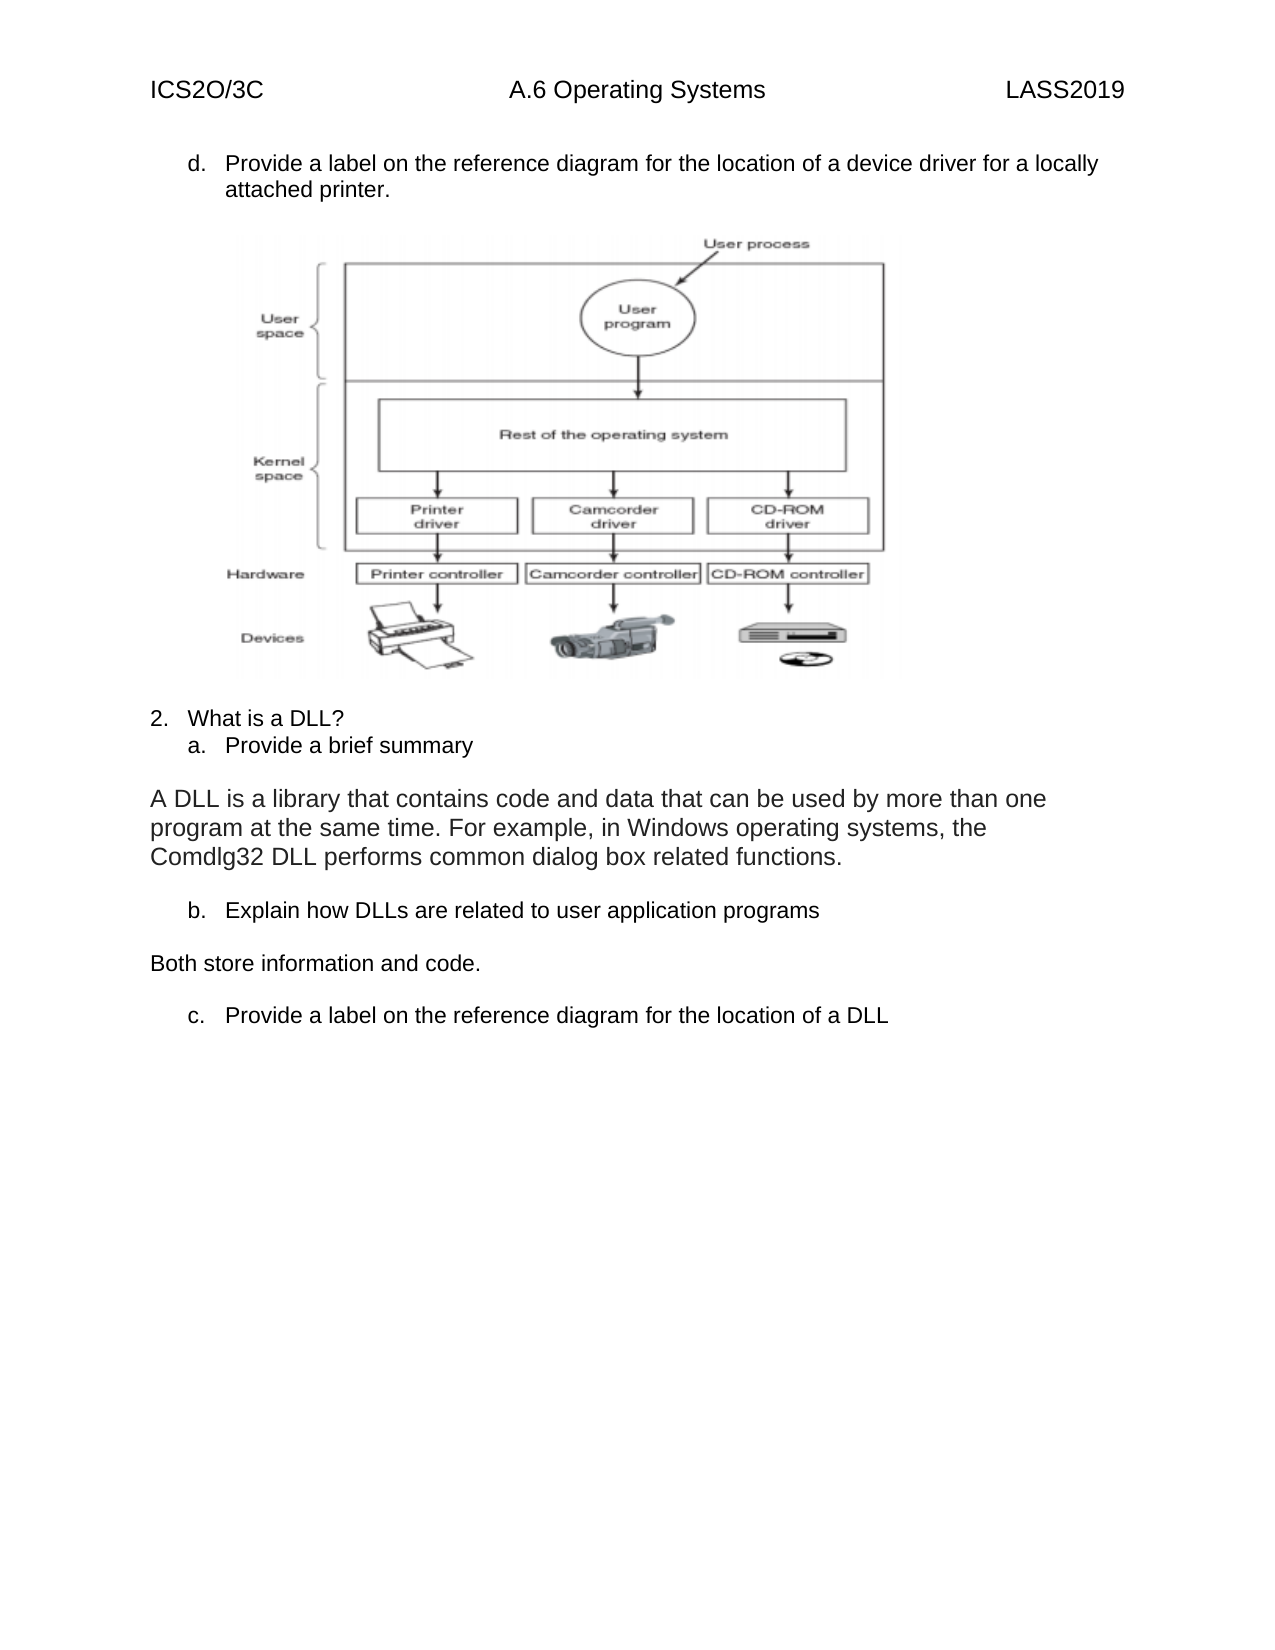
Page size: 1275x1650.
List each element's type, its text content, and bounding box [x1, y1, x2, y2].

list Explain how DLLs are related to user application programs [187, 897, 1125, 923]
text Both store information and code. [150, 950, 1125, 976]
list What is a DLL? [150, 705, 1125, 732]
list Provide a brief summary [187, 732, 1125, 758]
list Provide a label on the reference diagram for the location of a DLL [187, 1002, 1125, 1029]
picture [187, 229, 944, 679]
text A DLL is a library that contains code and data that can be used by more than one program at the same time. For example, in Windows operating systems, the Comdlg32 DLL performs common dialog box related functions. [150, 784, 1125, 871]
list Provide a label on the reference diagram for the location of a device driver for a locally attached printer. [187, 150, 1125, 203]
